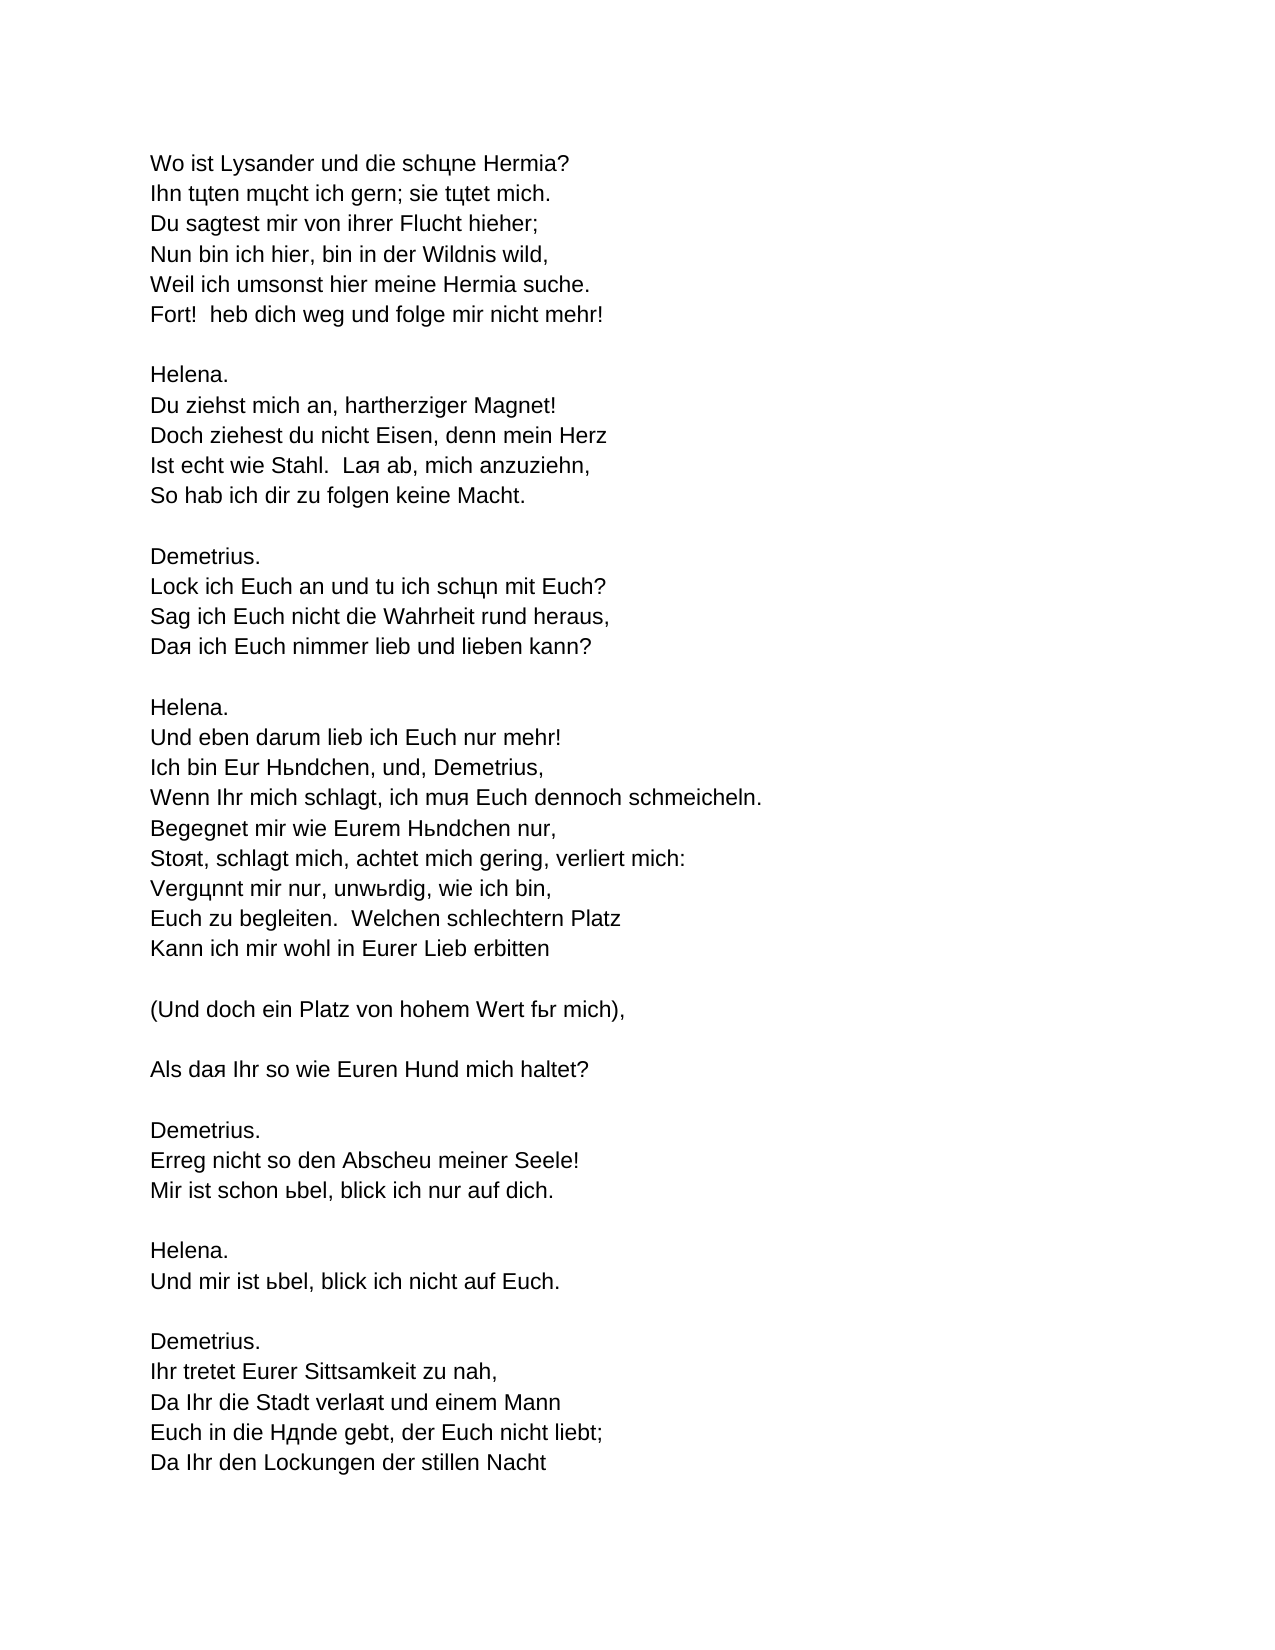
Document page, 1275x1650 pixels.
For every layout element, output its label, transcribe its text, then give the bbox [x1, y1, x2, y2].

text Und eben darum lieb ich Euch nur mehr! [150, 724, 1125, 750]
text Vergцnnt mir nur, unwьrdig, wie ich bin, [150, 875, 1125, 901]
text Euch in die Hдnde gebt, der Euch nicht liebt; [150, 1419, 1125, 1445]
text Daя ich Euch nimmer lieb und lieben kann? [150, 633, 1125, 660]
text Begegnet mir wie Eurem Hьndchen nur, [150, 814, 1125, 841]
text Da Ihr die Stadt verlaяt und einem Mann [150, 1388, 1125, 1415]
text Stoяt, schlagt mich, achtet mich gering, verliert mich: [150, 845, 1125, 871]
text Ihr tretet Eurer Sittsamkeit zu nah, [150, 1358, 1125, 1385]
text Nun bin ich hier, bin in der Wildnis wild, [150, 241, 1125, 267]
text Helena. [150, 361, 1125, 388]
text Wenn Ihr mich schlagt, ich muя Euch dennoch schmeicheln. [150, 784, 1125, 811]
text Demetrius. [150, 543, 1125, 569]
text Ihn tцten mцcht ich gern; sie tцtet mich. [150, 180, 1125, 207]
text Fort! heb dich weg und folge mir nicht mehr! [150, 301, 1125, 327]
text Helena. [150, 694, 1125, 720]
text Sag ich Euch nicht die Wahrheit rund heraus, [150, 603, 1125, 629]
text Euch zu begleiten. Welchen schlechtern Platz [150, 905, 1125, 932]
text Da Ihr den Lockungen der stillen Nacht [150, 1449, 1125, 1475]
text (Und doch ein Platz von hohem Wert fьr mich), [150, 996, 1125, 1022]
text Mir ist schon ьbel, blick ich nur auf dich. [150, 1177, 1125, 1203]
text Doch ziehest du nicht Eisen, denn mein Herz [150, 422, 1125, 448]
text So hab ich dir zu folgen keine Macht. [150, 482, 1125, 509]
text Weil ich umsonst hier meine Hermia suche. [150, 271, 1125, 297]
text Demetrius. [150, 1328, 1125, 1354]
text Als daя Ihr so wie Euren Hund mich haltet? [150, 1056, 1125, 1083]
text Du sagtest mir von ihrer Flucht hieher; [150, 210, 1125, 237]
text Wo ist Lysander und die schцne Hermia? [150, 150, 1125, 176]
text Kann ich mir wohl in Eurer Lieb erbitten [150, 935, 1125, 962]
text Du ziehst mich an, hartherziger Magnet! [150, 392, 1125, 418]
text Erreg nicht so den Abscheu meiner Seele! [150, 1147, 1125, 1173]
text Und mir ist ьbel, blick ich nicht auf Euch. [150, 1268, 1125, 1294]
text Lock ich Euch an und tu ich schцn mit Euch? [150, 573, 1125, 599]
text Demetrius. [150, 1117, 1125, 1143]
text Ist echt wie Stahl. Laя ab, mich anzuziehn, [150, 452, 1125, 478]
text Helena. [150, 1237, 1125, 1264]
text Ich bin Eur Hьndchen, und, Demetrius, [150, 754, 1125, 781]
